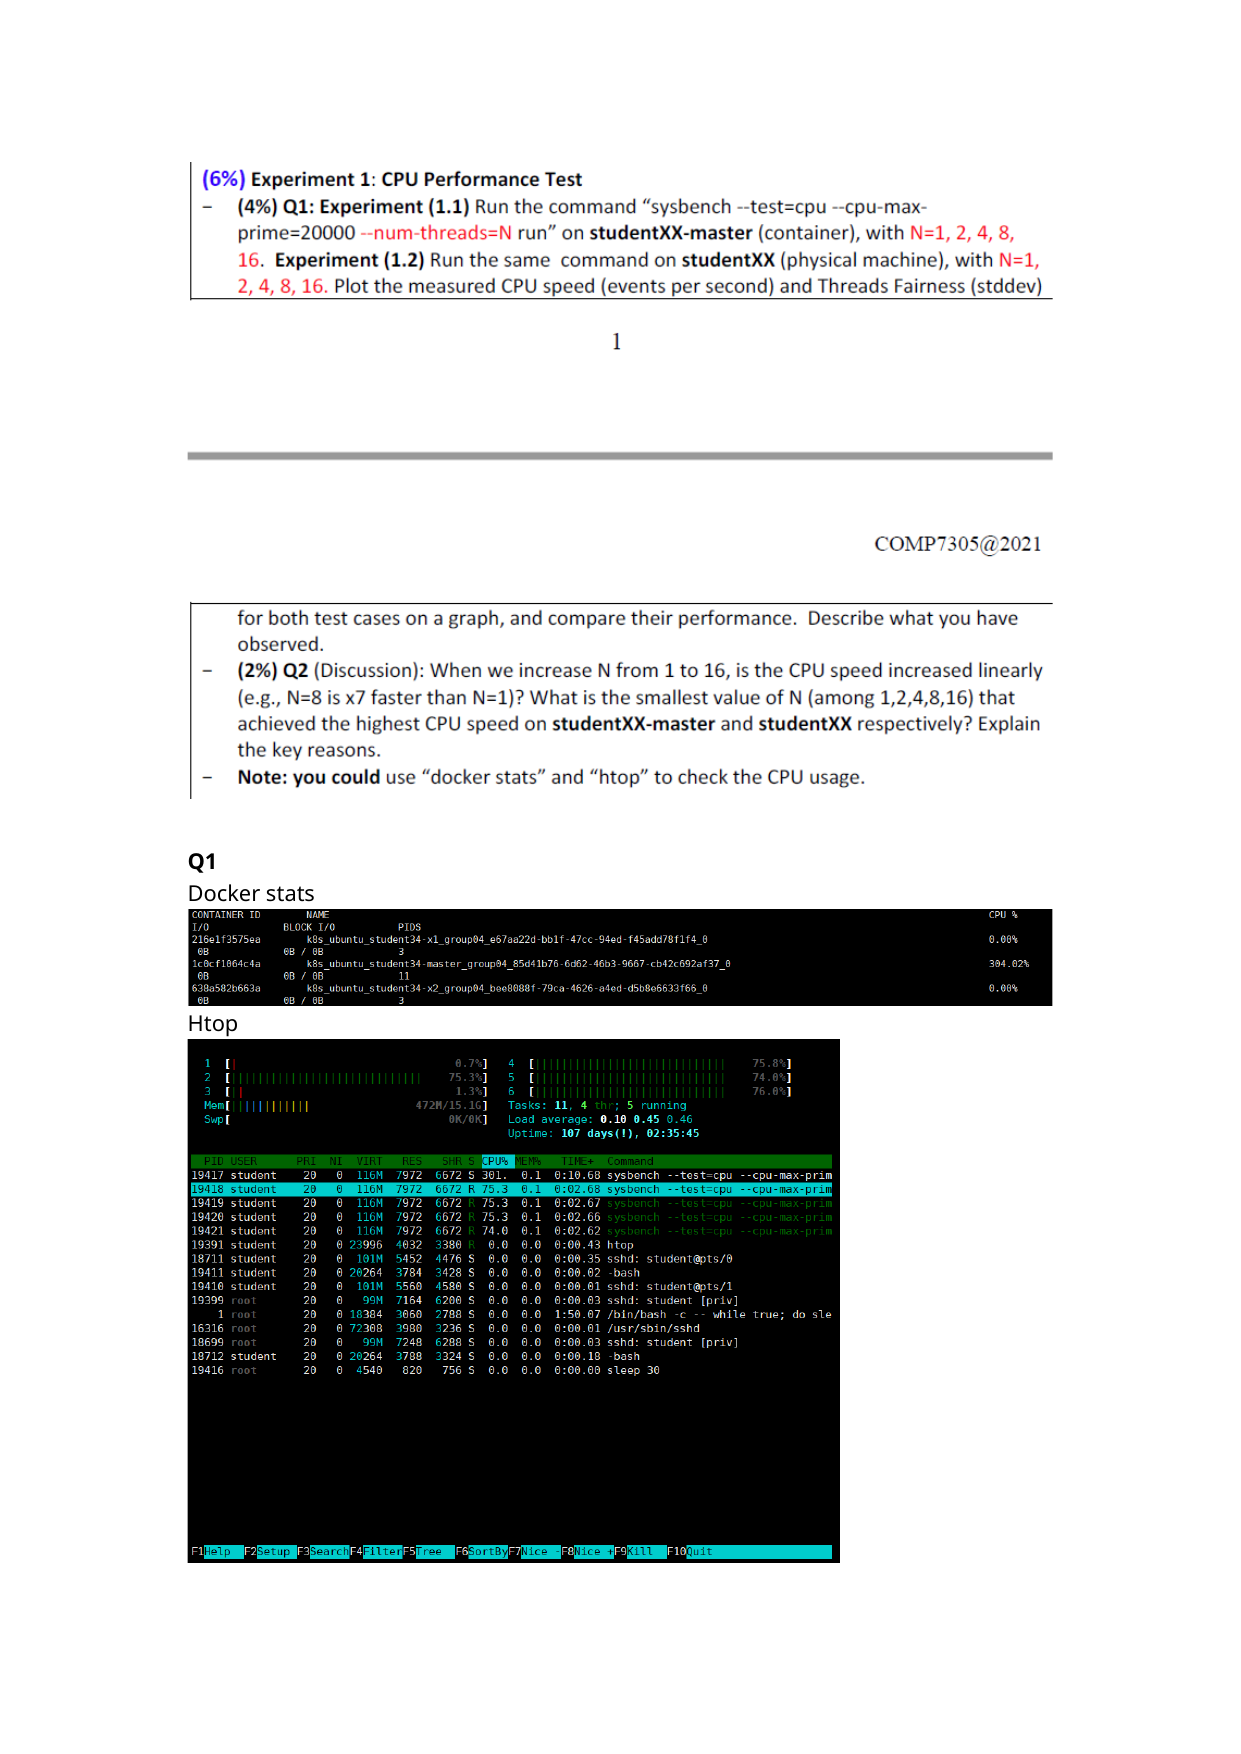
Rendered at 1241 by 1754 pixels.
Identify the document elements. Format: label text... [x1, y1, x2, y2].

text Q1 [187, 844, 1053, 877]
picture [187, 162, 1053, 799]
text Docker stats [187, 877, 1053, 909]
picture [187, 909, 1053, 1006]
text Htop [187, 1007, 1053, 1039]
picture [187, 1039, 840, 1563]
